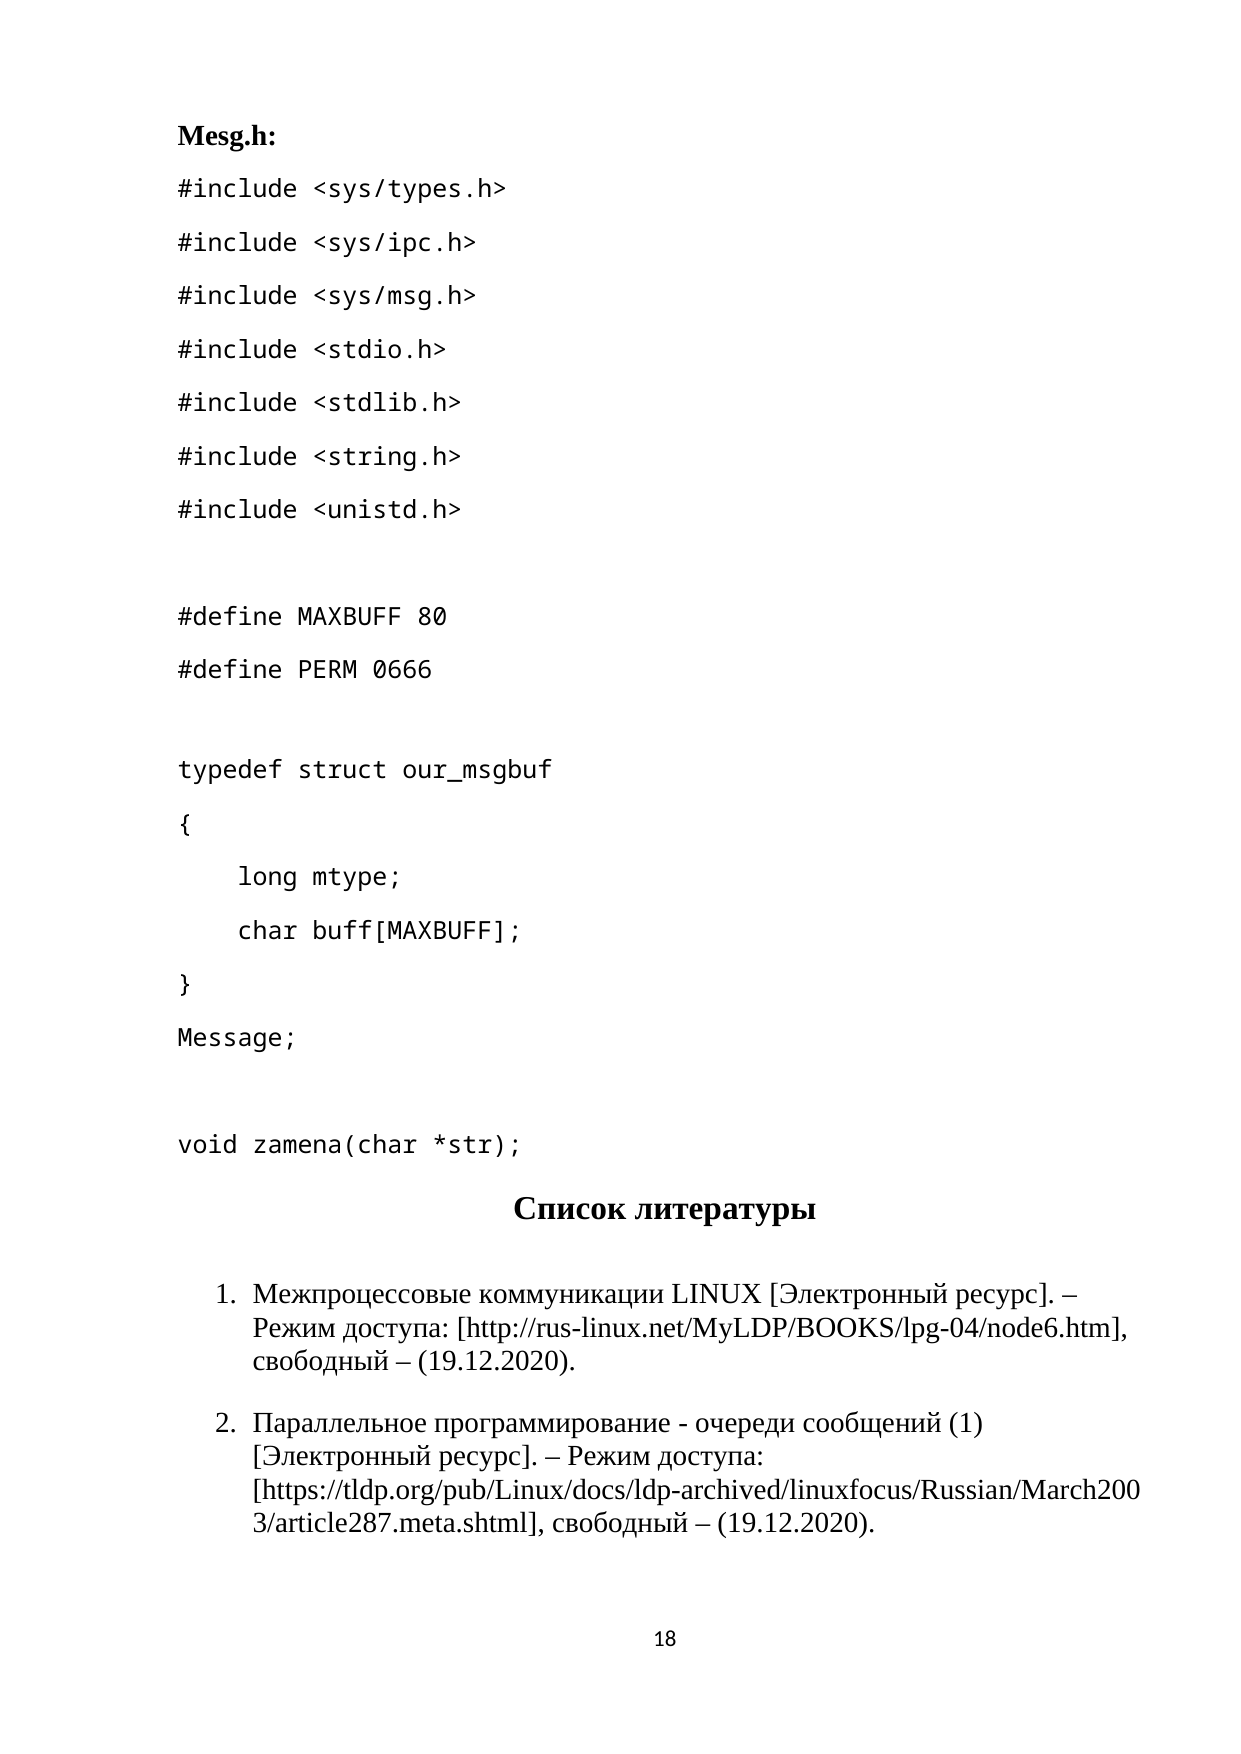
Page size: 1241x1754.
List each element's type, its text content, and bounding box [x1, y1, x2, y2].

text #include <string.h> [177, 438, 1152, 472]
text #define PERM 0666 [177, 652, 1152, 686]
text long mtype; [177, 859, 1152, 893]
text Message; [177, 1019, 1152, 1053]
text } [177, 966, 1152, 1000]
text void zamena(char *str); [177, 1126, 1152, 1160]
text #include <sys/ipc.h> [177, 224, 1152, 258]
text #include <sys/types.h> [177, 171, 1152, 205]
text #define MAXBUFF 80 [177, 598, 1152, 632]
text #include <unistd.h> [177, 492, 1152, 526]
text Mesg.h: [177, 118, 1152, 152]
text typedef struct our_msgbuf [177, 752, 1152, 786]
text #include <stdio.h> [177, 331, 1152, 365]
text #include <sys/msg.h> [177, 278, 1152, 312]
text char buff[MAXBUFF]; [177, 912, 1152, 947]
text { [177, 806, 1152, 840]
list Параллельное программирование - очереди сообщений (1) [Электронный ресурс]. – Режим доступа: [https://tldp.org/pub/Linux/docs/ldp-archived/linuxfocus/Russian/March2003/article287.meta.shtml], свободный – (19.12.2020). [215, 1405, 1152, 1567]
text #include <stdlib.h> [177, 385, 1152, 419]
list Межпроцессовые коммуникации LINUX [Электронный ресурс]. – Режим доступа: [http://rus-linux.net/MyLDP/BOOKS/lpg-04/node6.htm], свободный – (19.12.2020). [215, 1276, 1152, 1405]
subtitle Список литературы [177, 1188, 1152, 1226]
